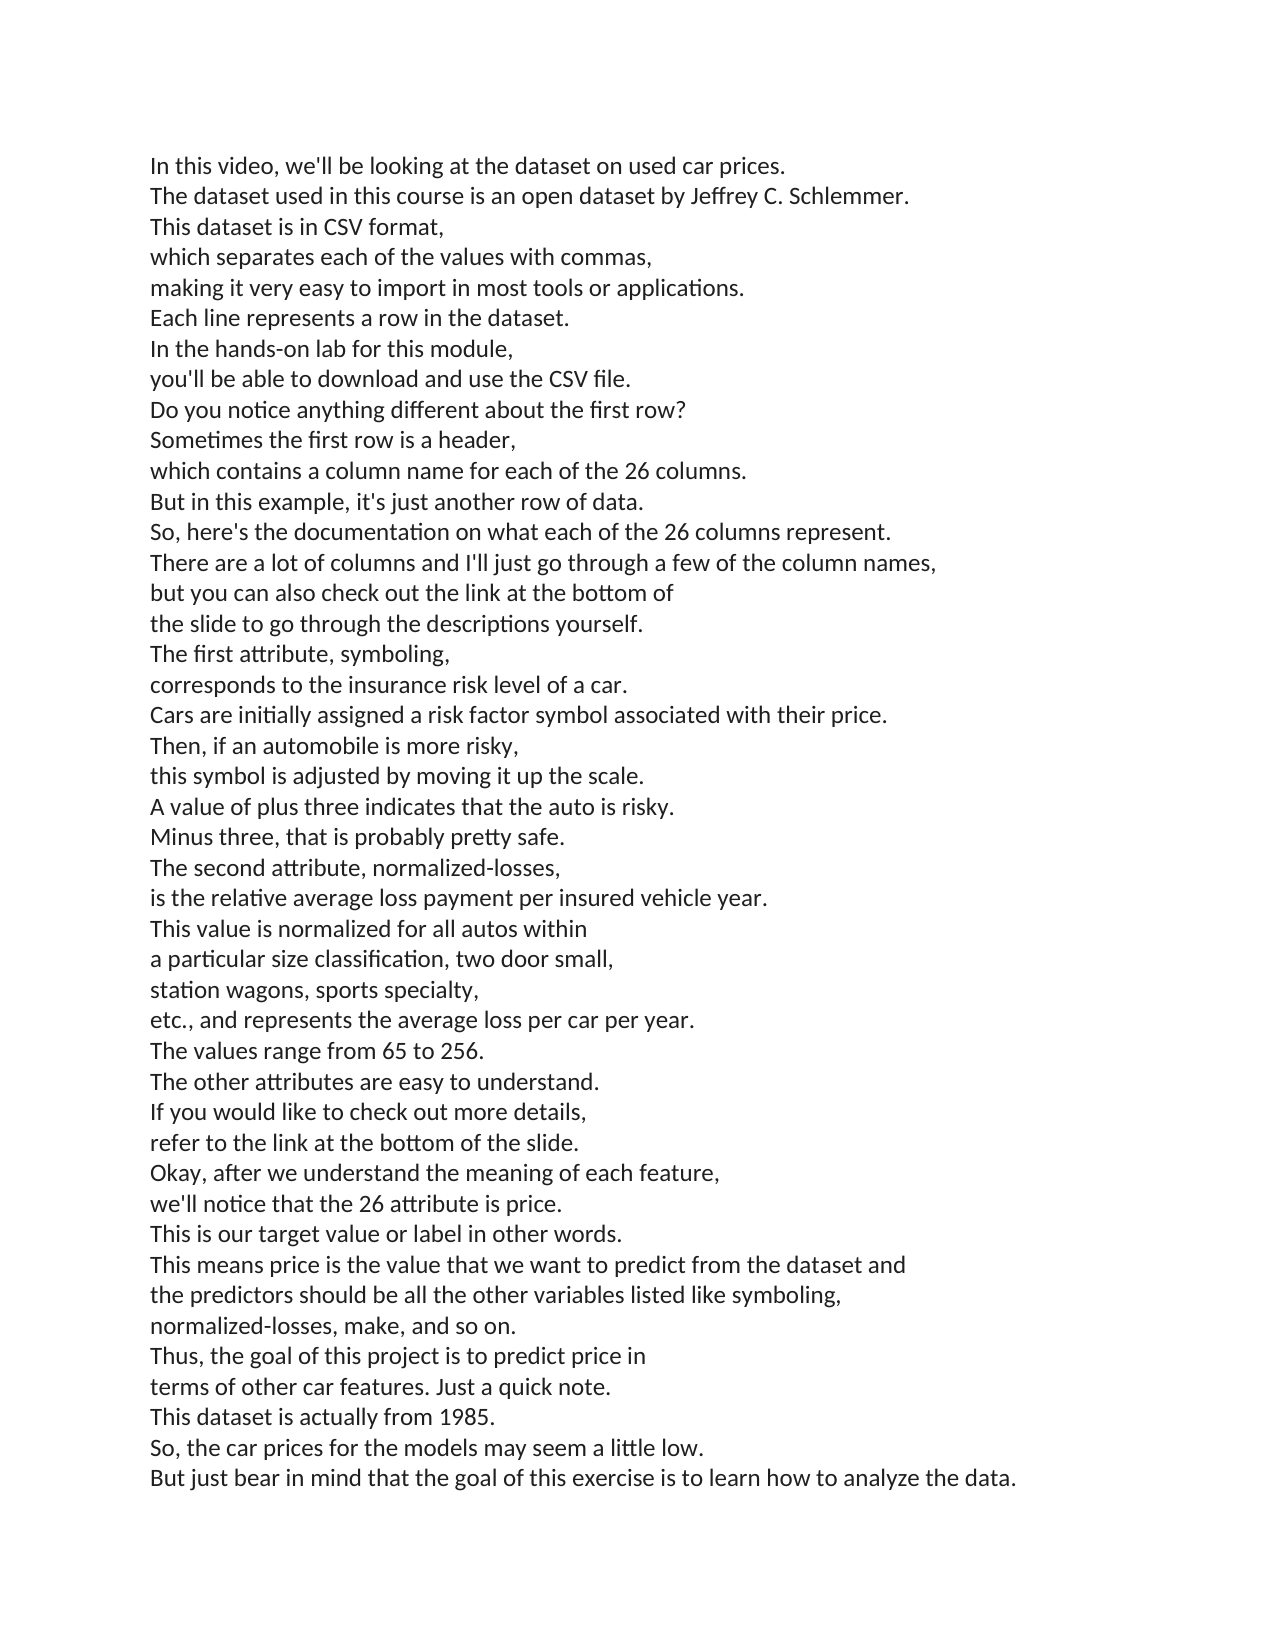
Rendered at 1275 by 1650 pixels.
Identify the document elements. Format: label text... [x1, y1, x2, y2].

text the slide to go through the descriptions yourself. [150, 608, 1125, 638]
text This is our target value or label in other words. [150, 1218, 1125, 1249]
text Thus, the goal of this project is to predict price in [150, 1340, 1125, 1371]
text But in this example, it's just another row of data. [150, 486, 1125, 516]
text But just bear in mind that the goal of this exercise is to learn how to analyze the data. [150, 1462, 1125, 1493]
text a particular size classification, two door small, [150, 943, 1125, 974]
text normalized-losses, make, and so on. [150, 1310, 1125, 1340]
text etc., and represents the average loss per car per year. [150, 1004, 1125, 1035]
text The values range from 65 to 256. [150, 1035, 1125, 1066]
text This value is normalized for all autos within [150, 913, 1125, 943]
text which separates each of the values with commas, [150, 242, 1125, 272]
text Sometimes the first row is a header, [150, 425, 1125, 455]
text This means price is the value that we want to predict from the dataset and [150, 1249, 1125, 1279]
text This dataset is in CSV format, [150, 211, 1125, 242]
text Then, if an automobile is more risky, [150, 730, 1125, 760]
text you'll be able to download and use the CSV file. [150, 364, 1125, 394]
text which contains a column name for each of the 26 columns. [150, 455, 1125, 486]
text Do you notice anything different about the first row? [150, 394, 1125, 425]
text refer to the link at the bottom of the slide. [150, 1127, 1125, 1157]
text station wagons, sports specialty, [150, 974, 1125, 1004]
text This dataset is actually from 1985. [150, 1401, 1125, 1432]
text So, the car prices for the models may seem a little low. [150, 1432, 1125, 1462]
text In the hands-on lab for this module, [150, 333, 1125, 364]
text but you can also check out the link at the bottom of [150, 577, 1125, 608]
text A value of plus three indicates that the auto is risky. [150, 791, 1125, 821]
text is the relative average loss payment per insured vehicle year. [150, 882, 1125, 913]
text Minus three, that is probably pretty safe. [150, 821, 1125, 852]
text we'll notice that the 26 attribute is price. [150, 1188, 1125, 1218]
text The other attributes are easy to understand. [150, 1066, 1125, 1096]
text In this video, we'll be looking at the dataset on used car prices. [150, 150, 1125, 181]
text Each line represents a row in the dataset. [150, 303, 1125, 333]
text Okay, after we understand the meaning of each feature, [150, 1157, 1125, 1188]
text making it very easy to import in most tools or applications. [150, 272, 1125, 303]
text If you would like to check out more details, [150, 1096, 1125, 1127]
text this symbol is adjusted by moving it up the scale. [150, 760, 1125, 791]
text The dataset used in this course is an open dataset by Jeffrey C. Schlemmer. [150, 181, 1125, 211]
text corresponds to the insurance risk level of a car. [150, 669, 1125, 699]
text So, here's the documentation on what each of the 26 columns represent. [150, 516, 1125, 547]
text The second attribute, normalized-losses, [150, 852, 1125, 882]
text Cars are initially assigned a risk factor symbol associated with their price. [150, 699, 1125, 730]
text The first attribute, symboling, [150, 638, 1125, 669]
text There are a lot of columns and I'll just go through a few of the column names, [150, 547, 1125, 577]
text the predictors should be all the other variables listed like symboling, [150, 1279, 1125, 1310]
text terms of other car features. Just a quick note. [150, 1371, 1125, 1401]
